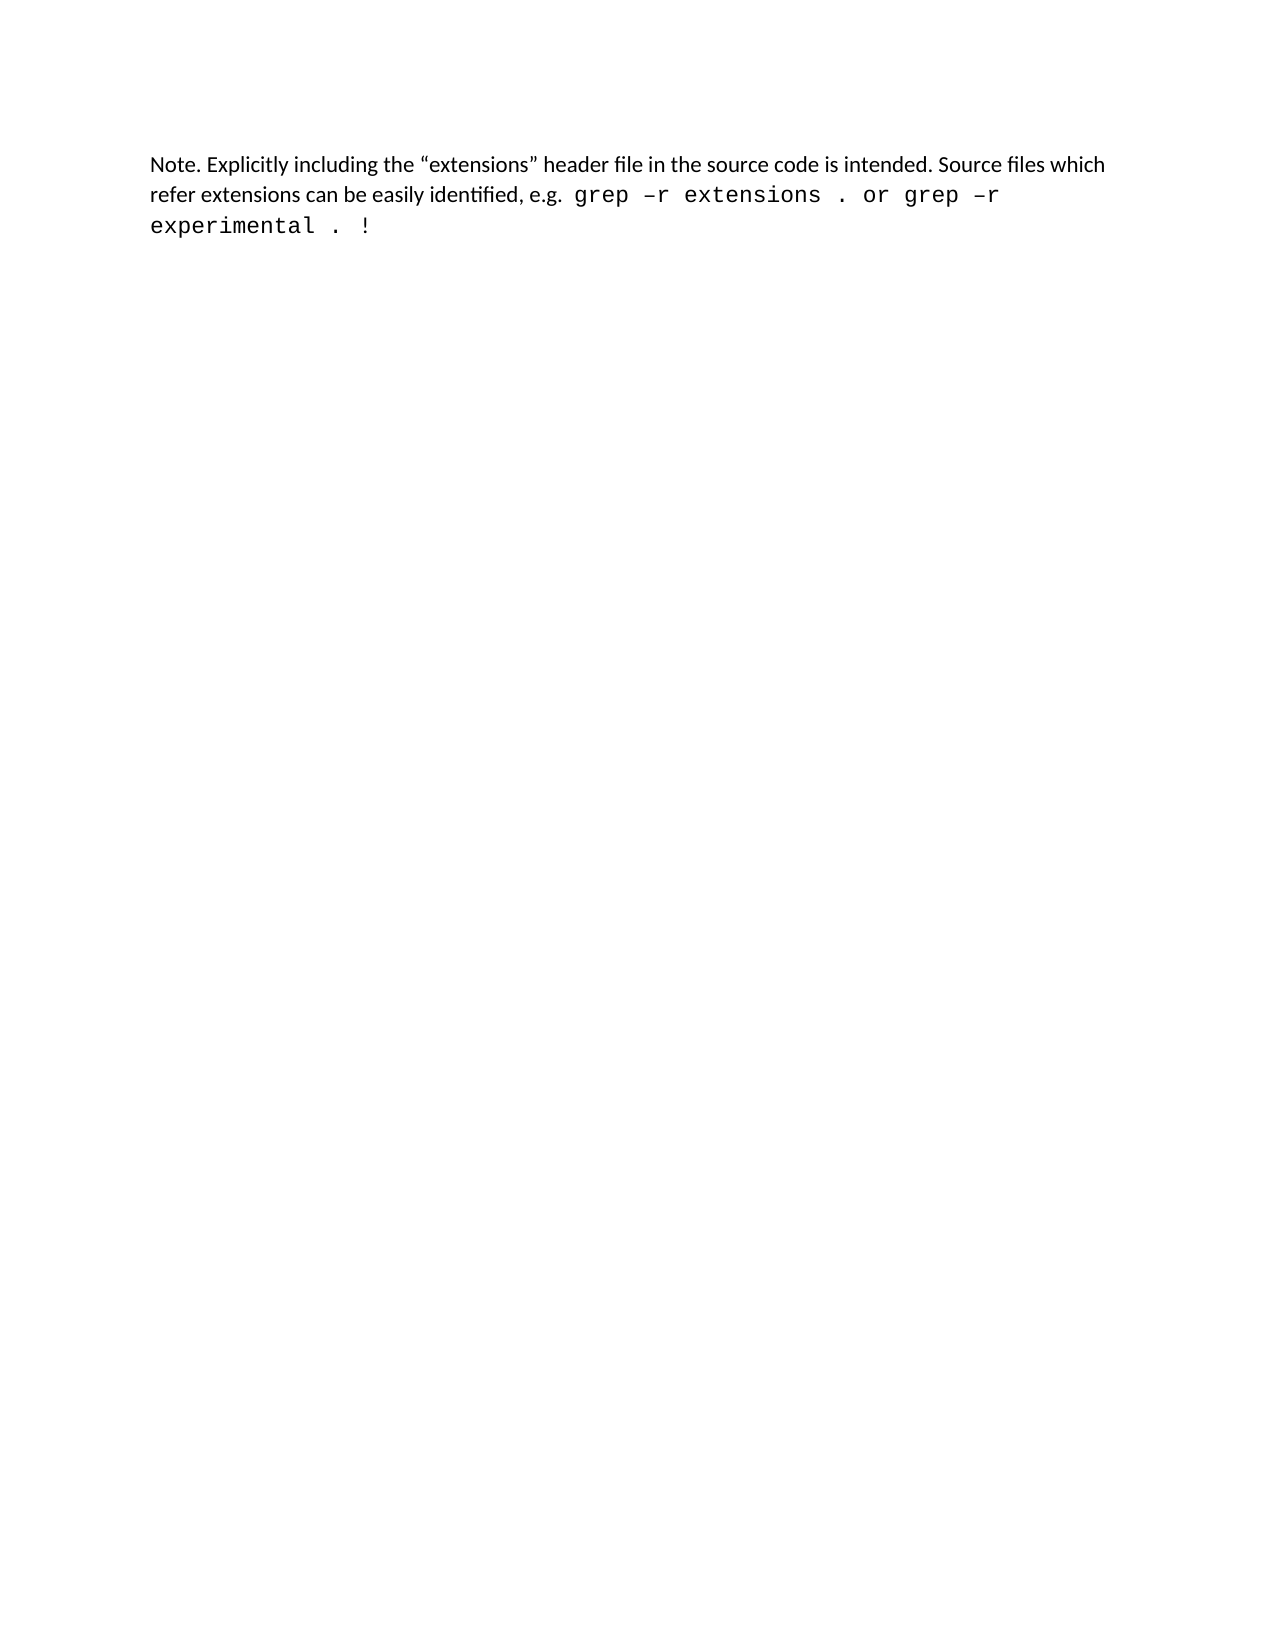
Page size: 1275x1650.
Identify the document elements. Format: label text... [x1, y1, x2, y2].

text Note. Explicitly including the “extensions” header file in the source code is intended. Source files which refer extensions can be easily identified, e.g. grep –r extensions . or grep –r experimental . ! [150, 150, 1125, 241]
